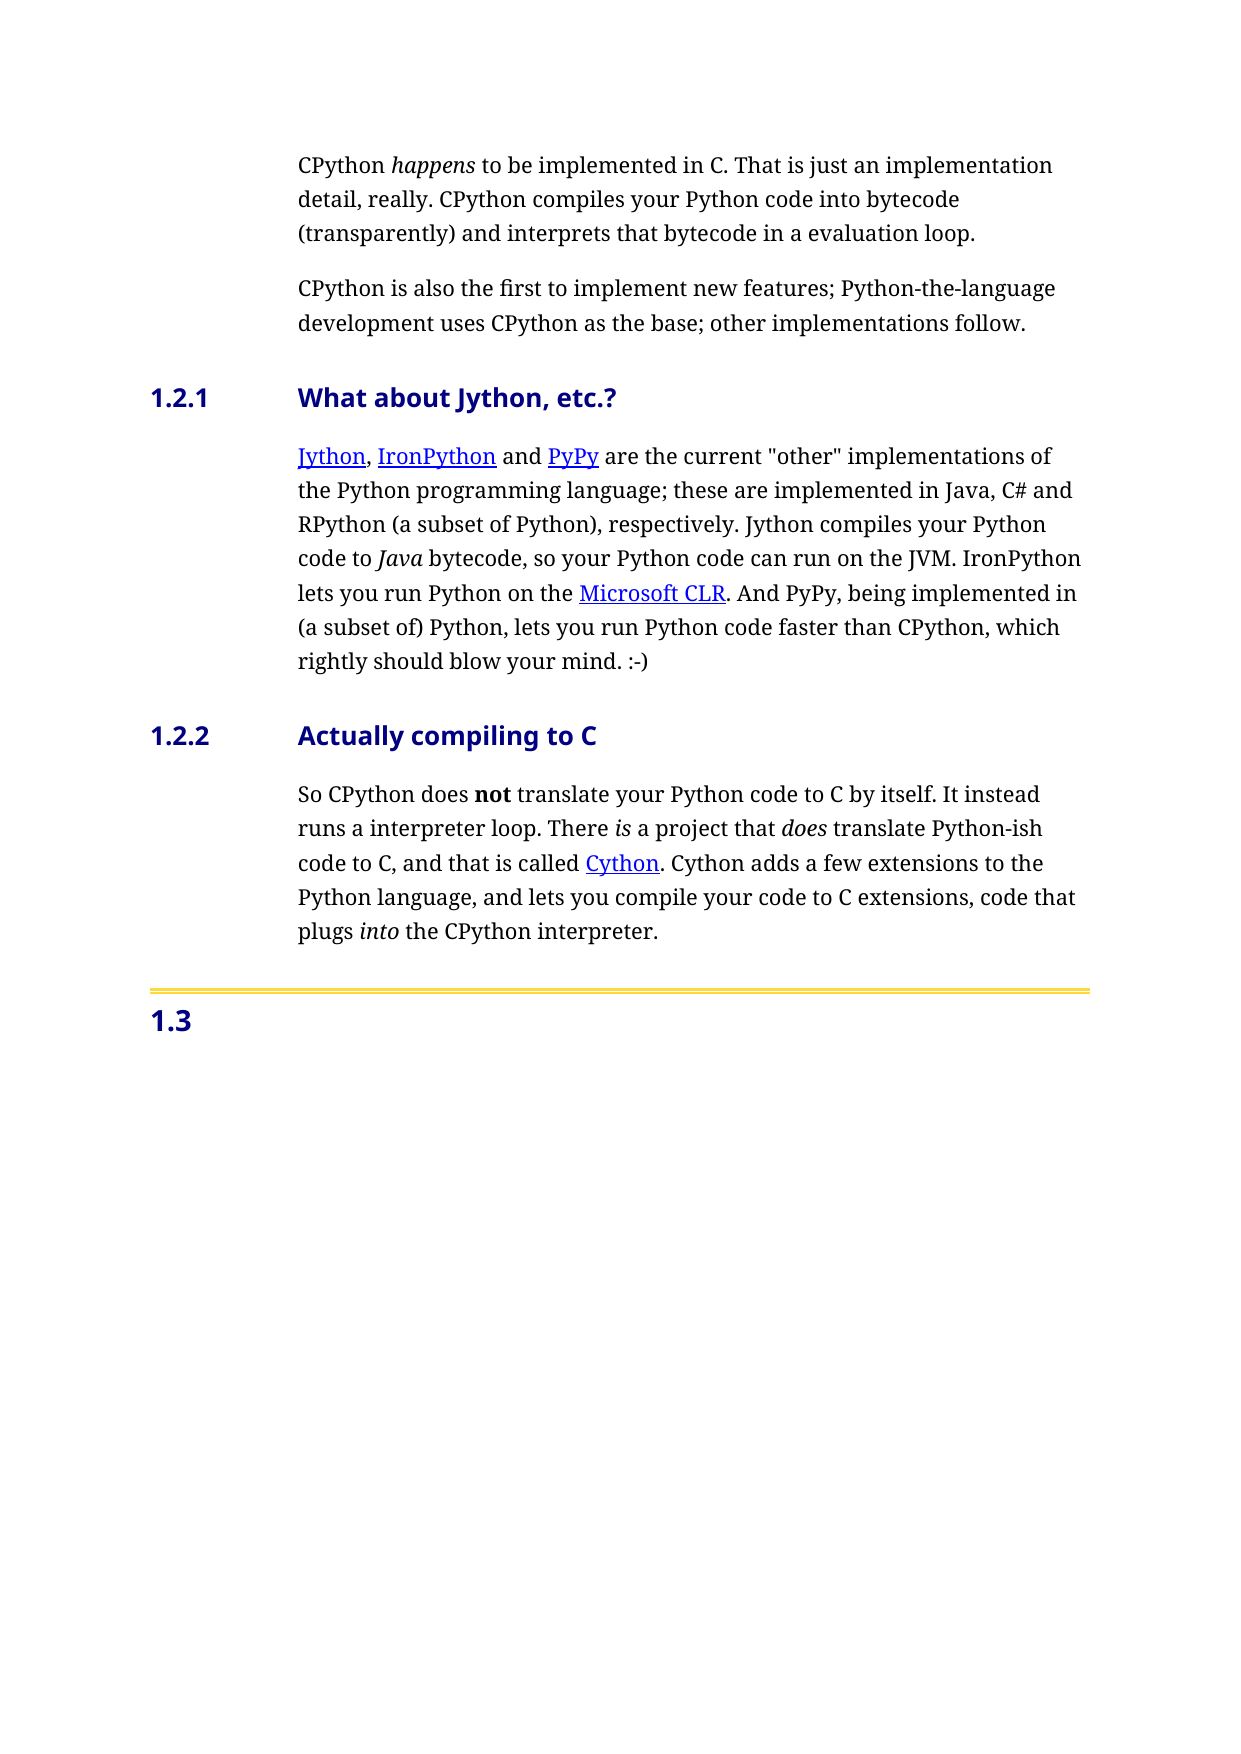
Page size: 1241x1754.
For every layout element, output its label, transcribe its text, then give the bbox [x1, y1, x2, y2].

text Jython, IronPython and PyPy are the current "other" implementations of the Python programming language; these are implemented in Java, C# and RPython (a subset of Python), respectively. Jython compiles your Python code to Java bytecode, so your Python code can run on the JVM. IronPython lets you run Python on the Microsoft CLR. And PyPy, being implemented in (a subset of) Python, lets you run Python code faster than CPython, which rightly should blow your mind. :-) [298, 441, 1090, 676]
subtitle Actually compiling to C [150, 717, 1090, 753]
text So CPython does not translate your Python code to C by itself. It instead runs a interpreter loop. There is a project that does translate Python-ish code to C, and that is called Cython. Cython adds a few extensions to the Python language, and lets you compile your code to C extensions, code that plugs into the CPython interpreter. [298, 779, 1090, 946]
text CPython is also the first to implement new features; Python-the-language development uses CPython as the base; other implementations follow. [298, 273, 1090, 337]
subtitle What about Jython, etc.? [150, 379, 1090, 415]
text CPython happens to be implemented in C. That is just an implementation detail, really. CPython compiles your Python code into bytecode (transparently) and interprets that bytecode in a evaluation loop. [298, 150, 1090, 248]
